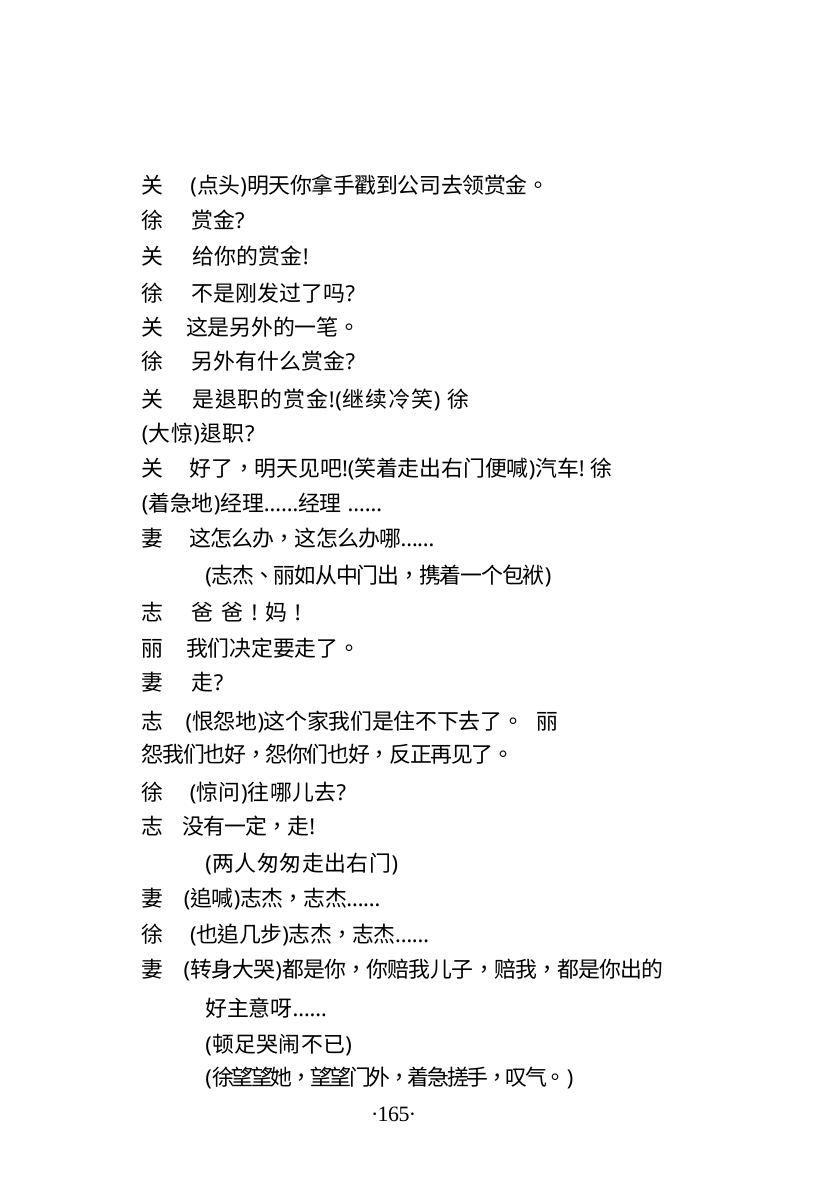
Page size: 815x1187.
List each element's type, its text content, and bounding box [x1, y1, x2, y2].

text 徐 (也追几步)志杰，志杰…… [142, 921, 692, 948]
text 好主意呀…… [205, 993, 692, 1022]
text 妻 这怎么办，这怎么办哪…… [142, 525, 692, 552]
text 关 (点头)明天你拿手戳到公司去领赏金。 徐 赏金? [142, 170, 572, 235]
text 关 是退职的赏金!(继续冷笑) 徐 (大惊)退职? [142, 384, 471, 448]
text 志 (恨怨地)这个家我们是住不下去了。 丽 怨我们也好，怨你们也好，反正再见了。 [142, 706, 572, 769]
text 徐 不是刚发过了吗? 关 这是另外的一笔。 徐 另外有什么赏金? [142, 278, 382, 376]
text (徐望望她，望望门外，着急搓手，叹气。) [205, 1063, 692, 1090]
text 关 给你的赏金! [142, 242, 692, 271]
text (两人匆匆走出右门) [205, 849, 692, 878]
text 妻 (转身大哭)都是你，你赔我儿子，赔我，都是你出的 [142, 956, 692, 983]
text 徐 (惊问)往哪儿去? 志 没有一定，走! [142, 777, 372, 840]
text 丽 我们决定要走了。 妻 走? [142, 633, 382, 696]
text 妻 (追喊)志杰，志杰…… [142, 885, 692, 912]
text (志杰、丽如从中门出，携着一个包袱) 志 爸 爸 ! 妈 ! [142, 560, 558, 626]
text 关 好了，明天见吧!(笑着走出右门便喊)汽车! 徐 (着急地)经理……经理 …… [142, 453, 618, 518]
text (顿足哭闹不已) [205, 1030, 692, 1058]
